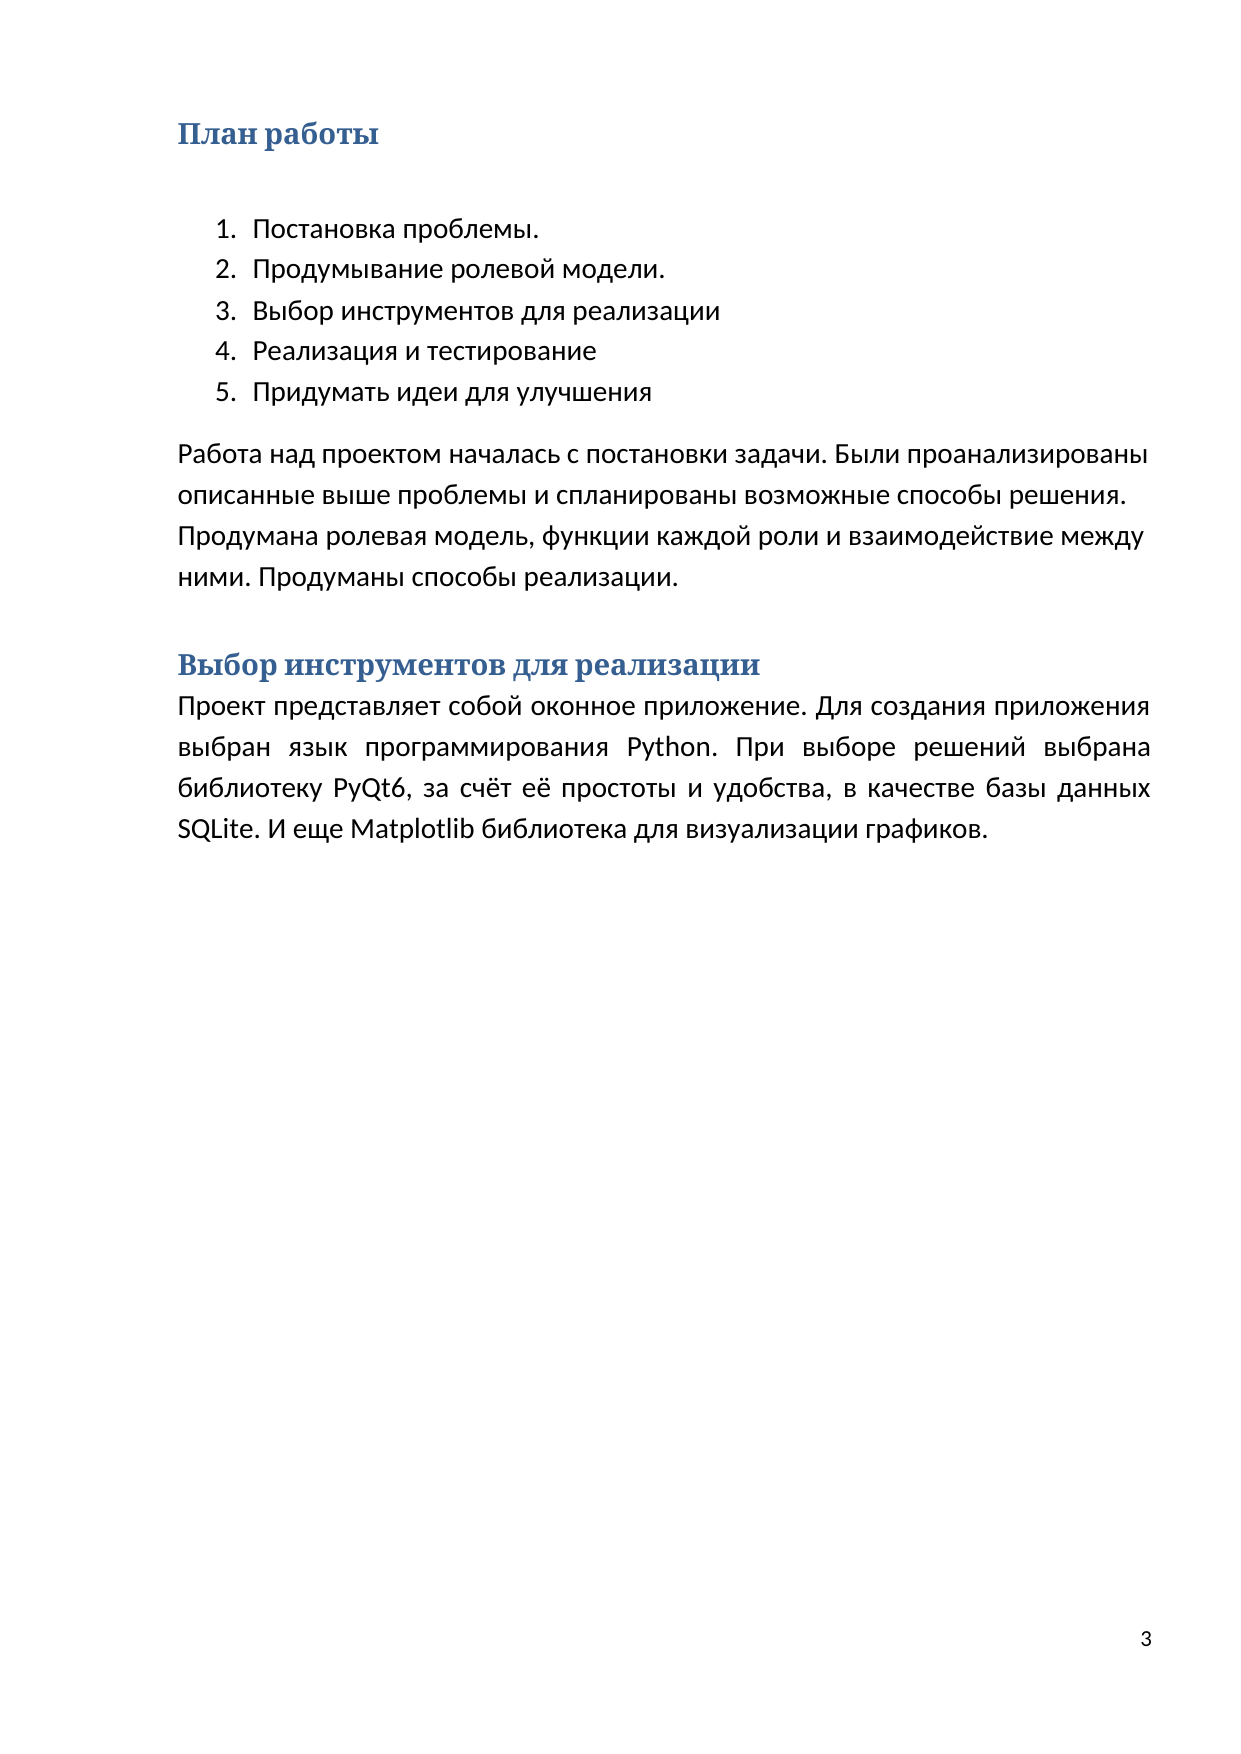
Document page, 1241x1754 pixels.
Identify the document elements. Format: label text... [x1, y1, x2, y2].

list Продумывание ролевой модели. [215, 251, 1152, 286]
list Придумать идеи для улучшения [215, 373, 1152, 409]
text Проект представляет собой оконное приложение. Для создания приложения выбран язык программирования Python. При выборе решений выбрана библиотеку PyQt6, за счёт её простоты и удобства, в качестве базы данных SQLite. И еще Matplotlib библиотека для визуализации графиков. [177, 687, 1152, 846]
text Работа над проектом началась с постановки задачи. Были проанализированы описанные выше проблемы и спланированы возможные способы решения. Продумана ролевая модель, функции каждой роли и взаимодействие между ними. Продуманы способы реализации. [177, 435, 1152, 594]
subtitle План работы [177, 118, 1152, 152]
list Выбор инструментов для реализации [215, 292, 1152, 327]
subtitle Выбор инструментов для реализации [177, 649, 1152, 682]
list Постановка проблемы. [215, 210, 1152, 245]
list Реализация и тестирование [215, 332, 1152, 368]
